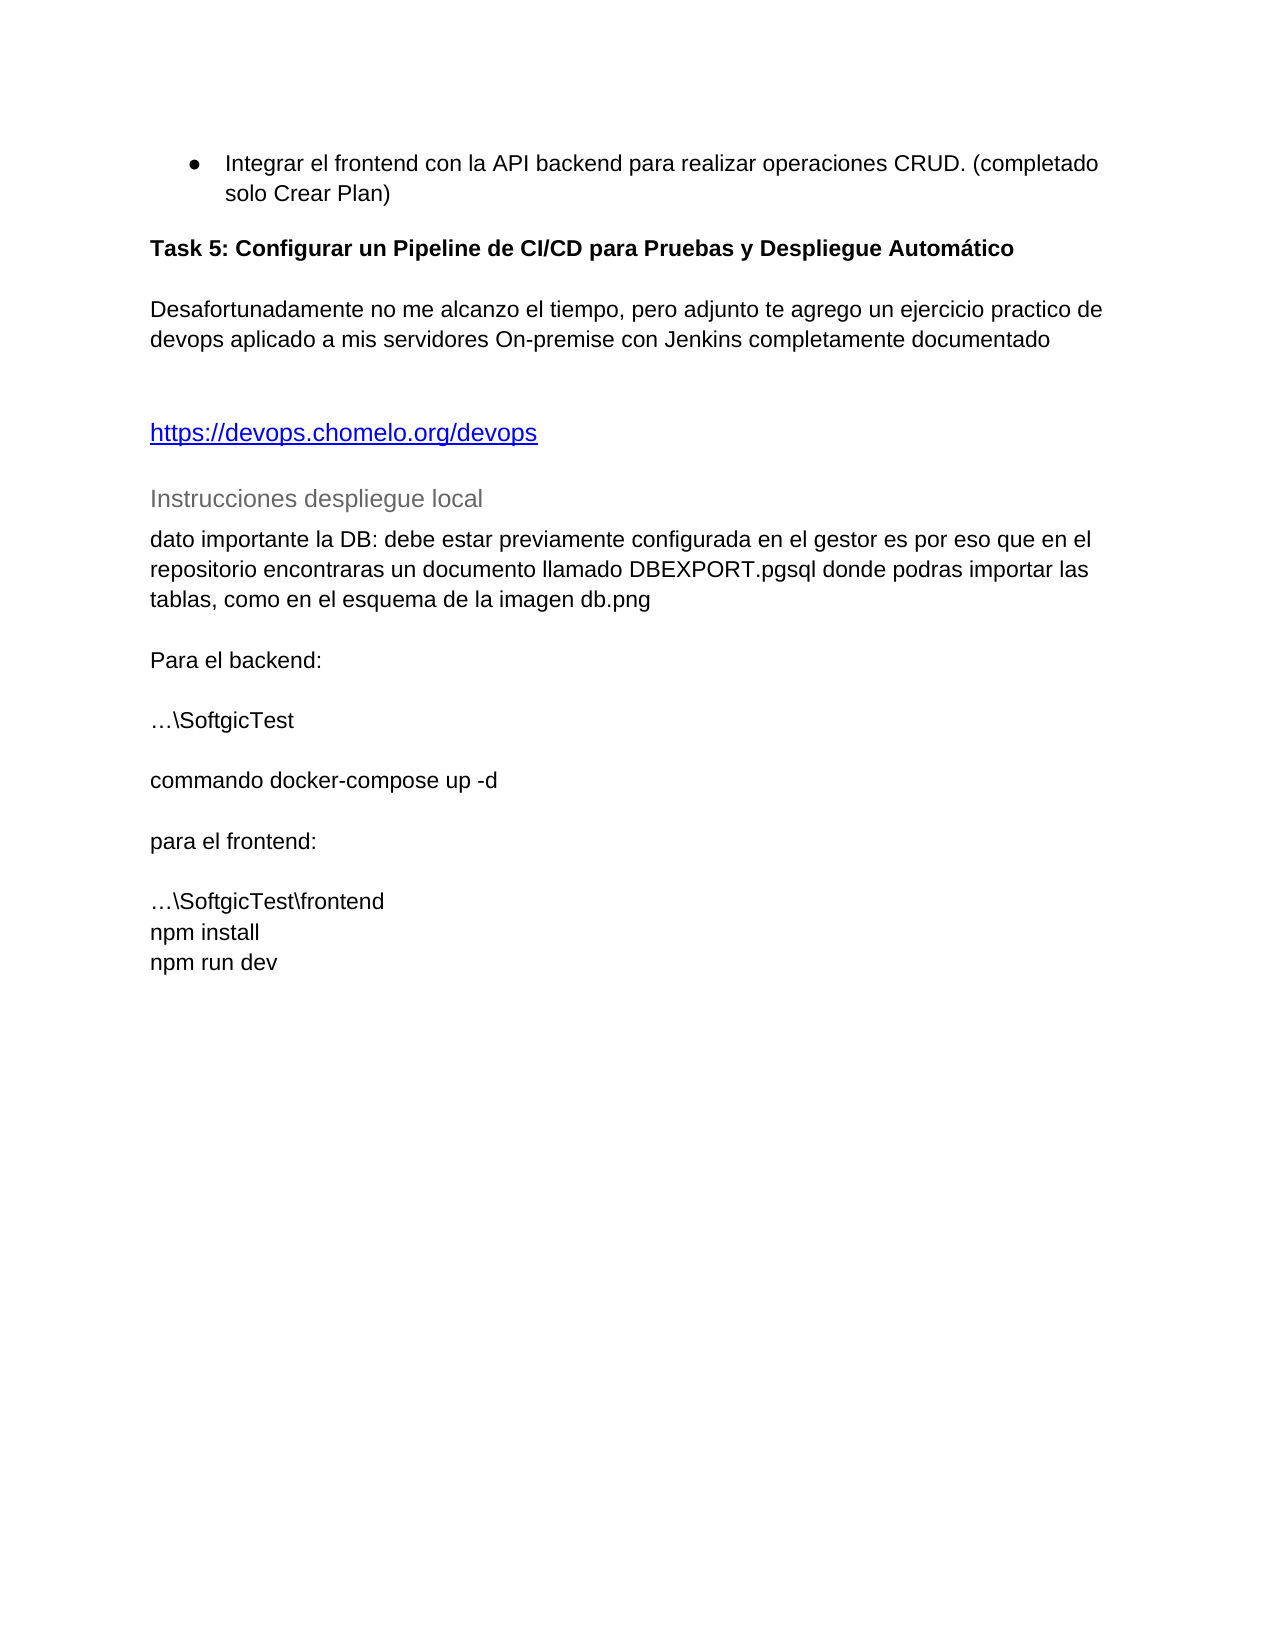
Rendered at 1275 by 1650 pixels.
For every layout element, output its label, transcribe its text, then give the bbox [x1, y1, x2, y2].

text npm run dev [150, 949, 1125, 975]
subtitle https://devops.chomelo.org/devops Instrucciones despliegue local [150, 385, 1125, 513]
text …\SoftgicTest\frontend [150, 888, 1125, 915]
text Para el backend: …\SoftgicTest commando docker-compose up -d para el frontend: [150, 647, 1125, 854]
text dato importante la DB: debe estar previamente configurada en el gestor es por eso que en el repositorio encontraras un documento llamado DBEXPORT.pgsql donde podras importar las tablas, como en el esquema de la imagen db.png [150, 526, 1125, 613]
list Integrar el frontend con la API backend para realizar operaciones CRUD. (completado solo Crear Plan) [187, 150, 1125, 207]
subtitle Task 5: Configurar un Pipeline de CI/CD para Pruebas y Despliegue Automático Desafortunadamente no me alcanzo el tiempo, pero adjunto te agrego un ejercicio practico de devops aplicado a mis servidores On-premise con Jenkins completamente documentado [150, 235, 1125, 352]
text npm install [150, 918, 1125, 945]
